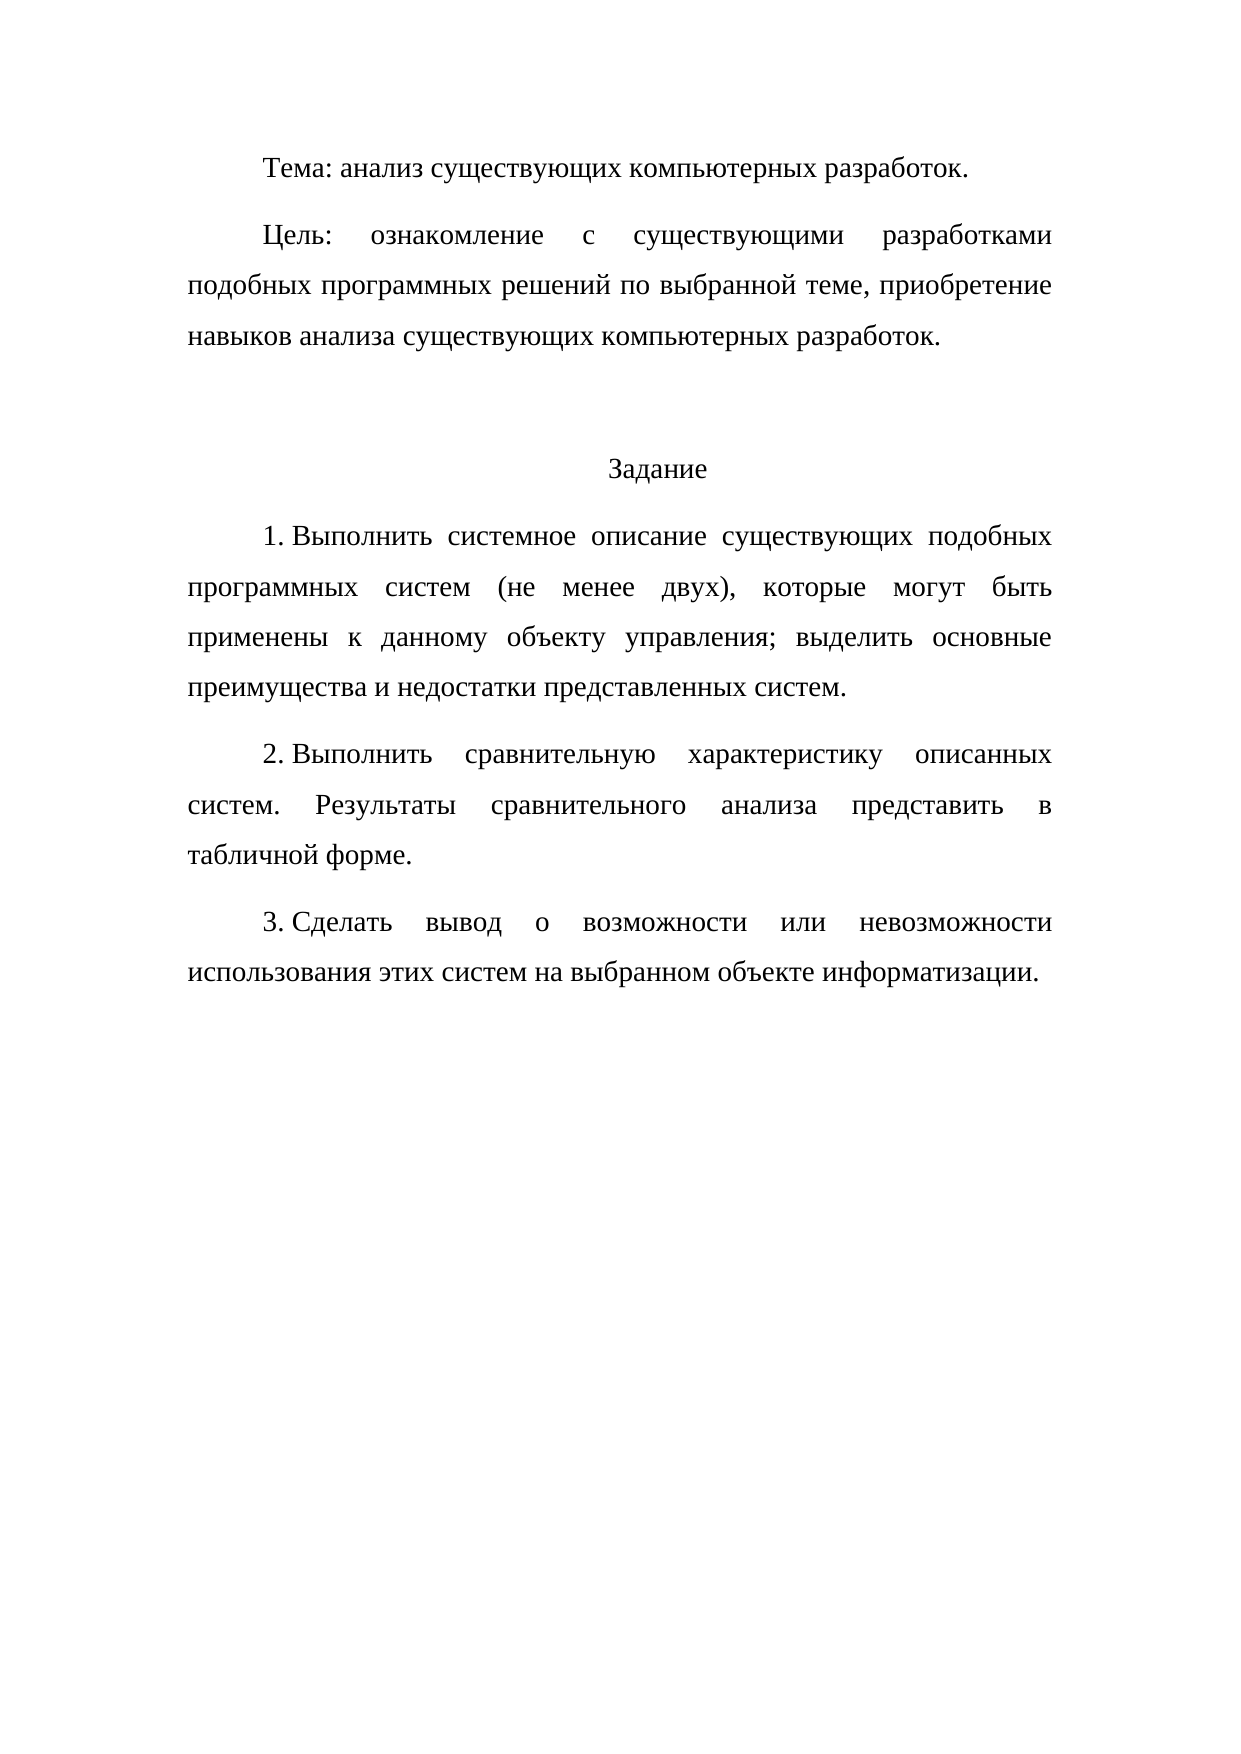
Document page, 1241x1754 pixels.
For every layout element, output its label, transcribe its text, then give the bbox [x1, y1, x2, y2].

list Цель: ознакомление с существующими разработками подобных программных решений по выбранной теме, приобретение навыков анализа существующих компьютерных разработок. [187, 217, 1053, 351]
list Тема: анализ существующих компьютерных разработок. [187, 150, 1053, 183]
list Выполнить сравнительную характеристику описанных систем. Результаты сравнительного анализа представить в табличной форме. [187, 736, 1053, 871]
list Сделать вывод о возможности или невозможности использования этих систем на выбранном объекте информатизации. [187, 904, 1053, 988]
list Выполнить системное описание существующих подобных программных систем (не менее двух), которые могут быть применены к данному объекту управления; выделить основные преимущества и недостатки представленных систем. [187, 518, 1053, 703]
list Задание [187, 452, 1053, 485]
